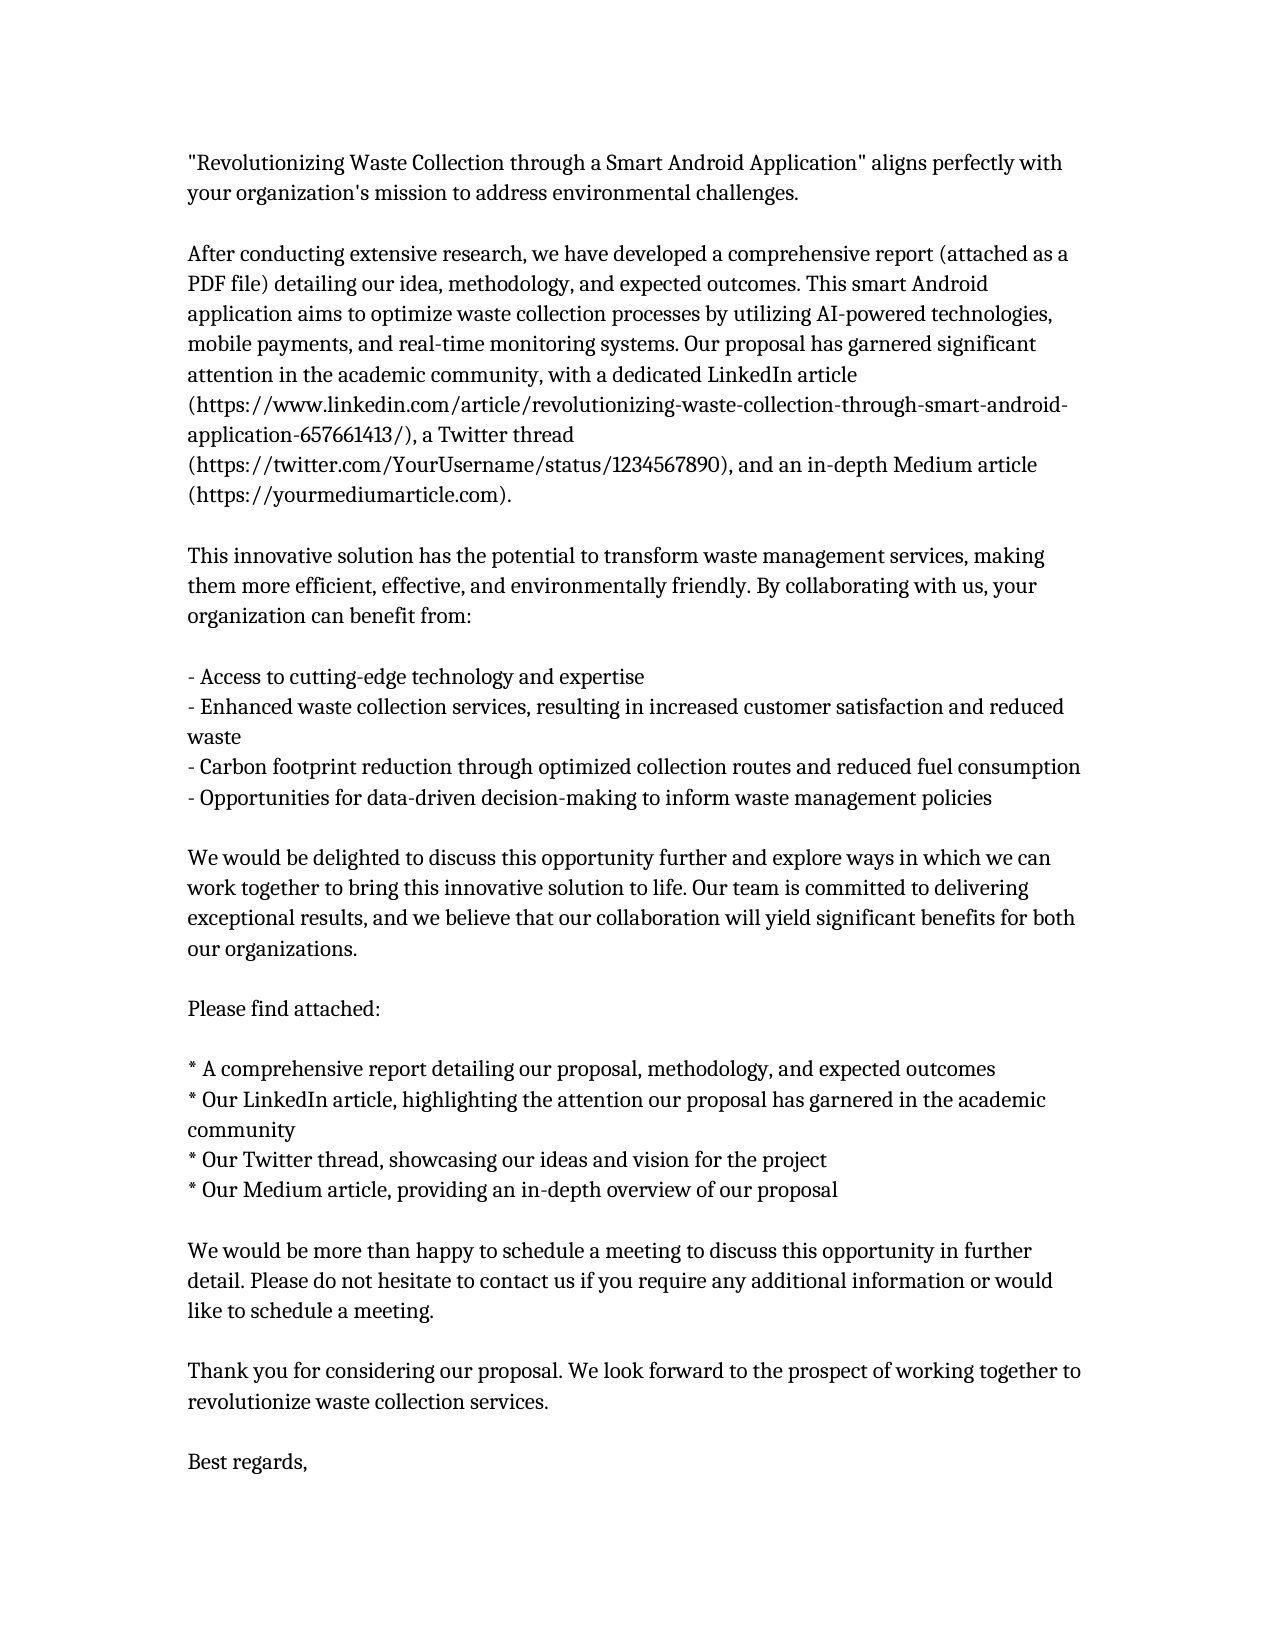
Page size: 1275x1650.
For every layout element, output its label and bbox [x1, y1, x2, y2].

text [187, 150, 1087, 1475]
